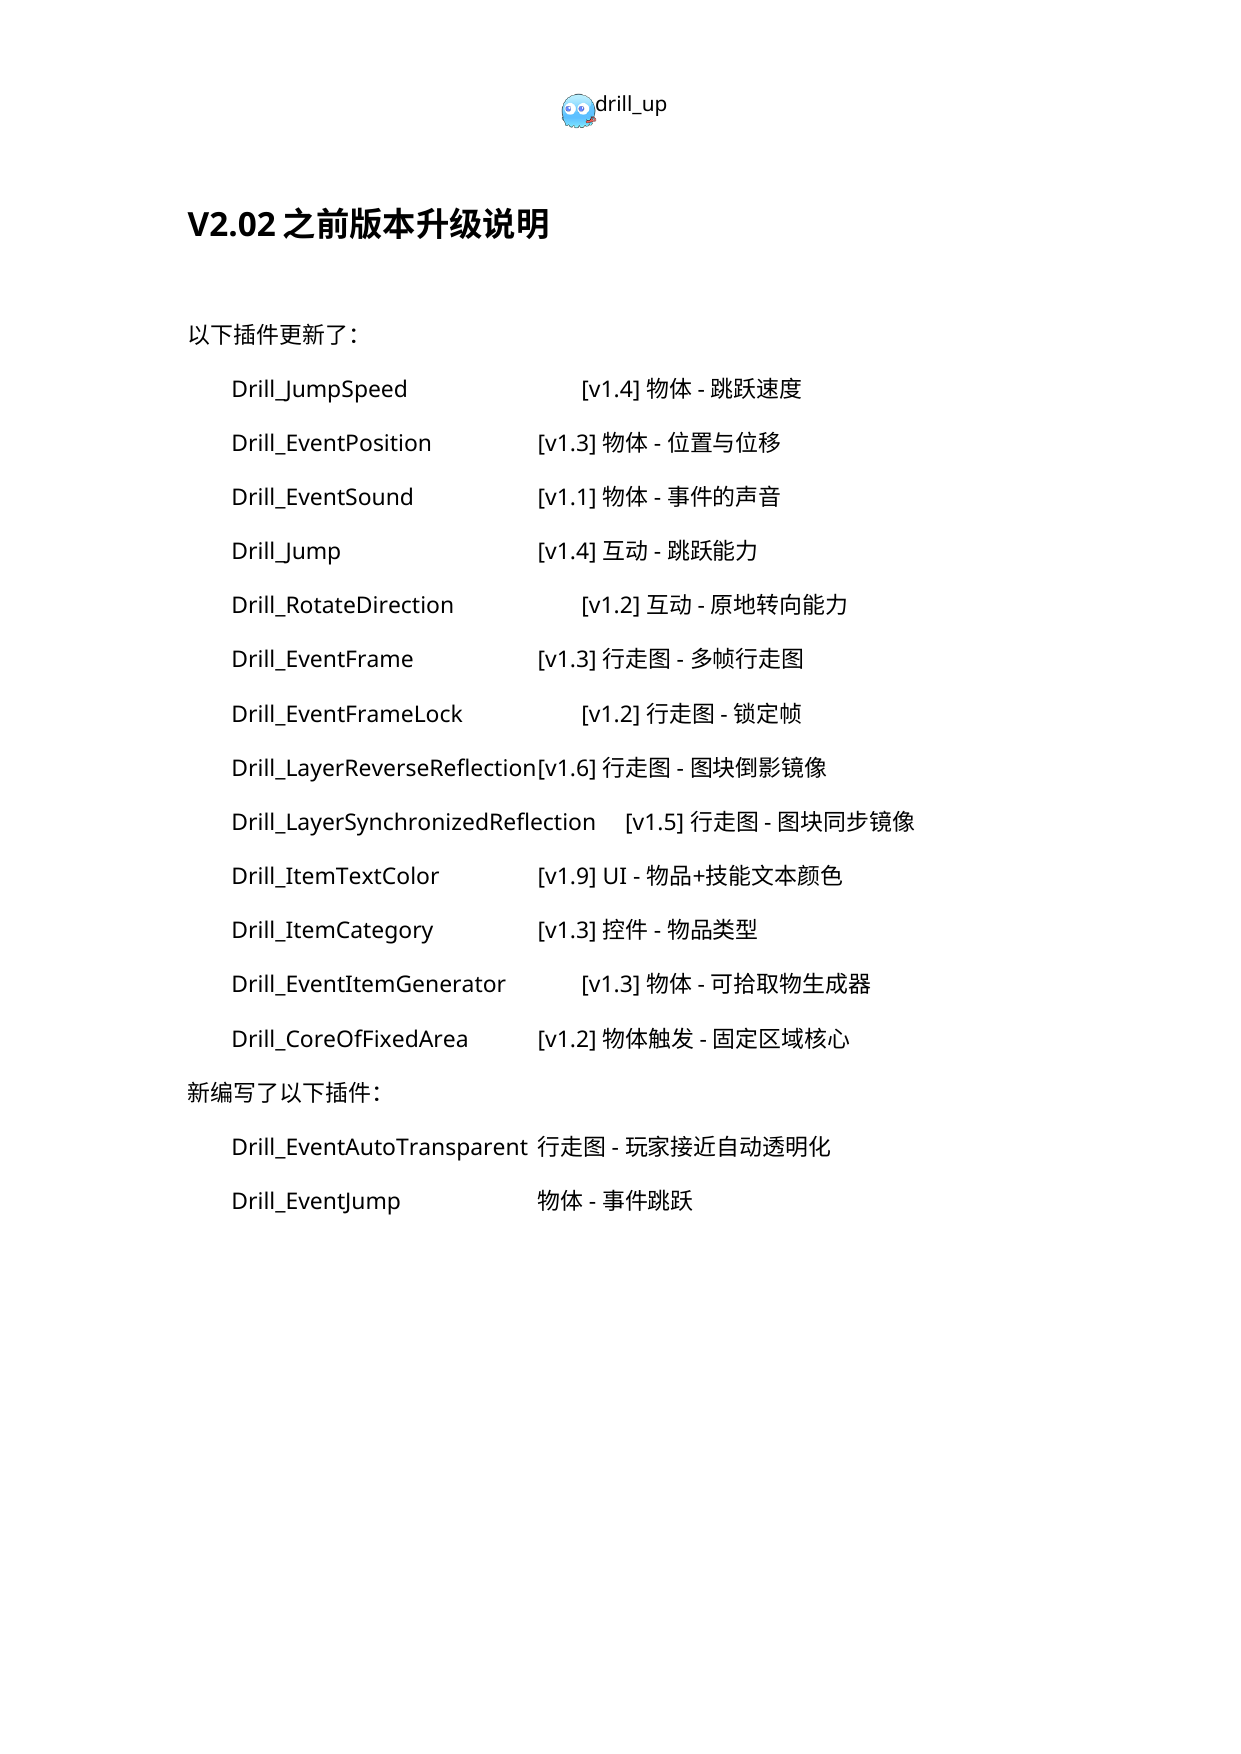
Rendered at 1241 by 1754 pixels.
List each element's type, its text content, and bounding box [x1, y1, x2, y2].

text Drill_EventSound [v1.1] 物体 - 事件的声音 [187, 479, 1053, 512]
subtitle V2.02之前版本升级说明 [187, 189, 1053, 254]
text Drill_ItemCategory [v1.3] 控件 - 物品类型 [187, 912, 1053, 946]
picture [556, 88, 597, 130]
text Drill_EventAutoTransparent 行走图 - 玩家接近自动透明化 [187, 1129, 1053, 1162]
text Drill_EventFrame [v1.3] 行走图 - 多帧行走图 [187, 641, 1053, 675]
text Drill_EventJump 物体 - 事件跳跃 [187, 1183, 1053, 1216]
text Drill_EventFrameLock [v1.2] 行走图 - 锁定帧 [187, 696, 1053, 729]
text Drill_JumpSpeed [v1.4] 物体 - 跳跃速度 [187, 371, 1053, 404]
text Drill_EventPosition [v1.3] 物体 - 位置与位移 [187, 425, 1053, 458]
text Drill_EventItemGenerator [v1.3] 物体 - 可拾取物生成器 [187, 966, 1053, 1000]
text Drill_LayerSynchronizedReflection [v1.5] 行走图 - 图块同步镜像 [187, 804, 1053, 837]
text Drill_CoreOfFixedArea [v1.2] 物体触发 - 固定区域核心 [187, 1021, 1053, 1054]
text 以下插件更新了： [187, 316, 1053, 350]
text 新编写了以下插件： [187, 1075, 1053, 1108]
text Drill_RotateDirection [v1.2] 互动 - 原地转向能力 [187, 587, 1053, 621]
text Drill_Jump [v1.4] 互动 - 跳跃能力 [187, 533, 1053, 566]
text Drill_LayerReverseReflection [v1.6] 行走图 - 图块倒影镜像 [187, 750, 1053, 783]
text Drill_ItemTextColor [v1.9] UI - 物品+技能文本颜色 [187, 858, 1053, 891]
